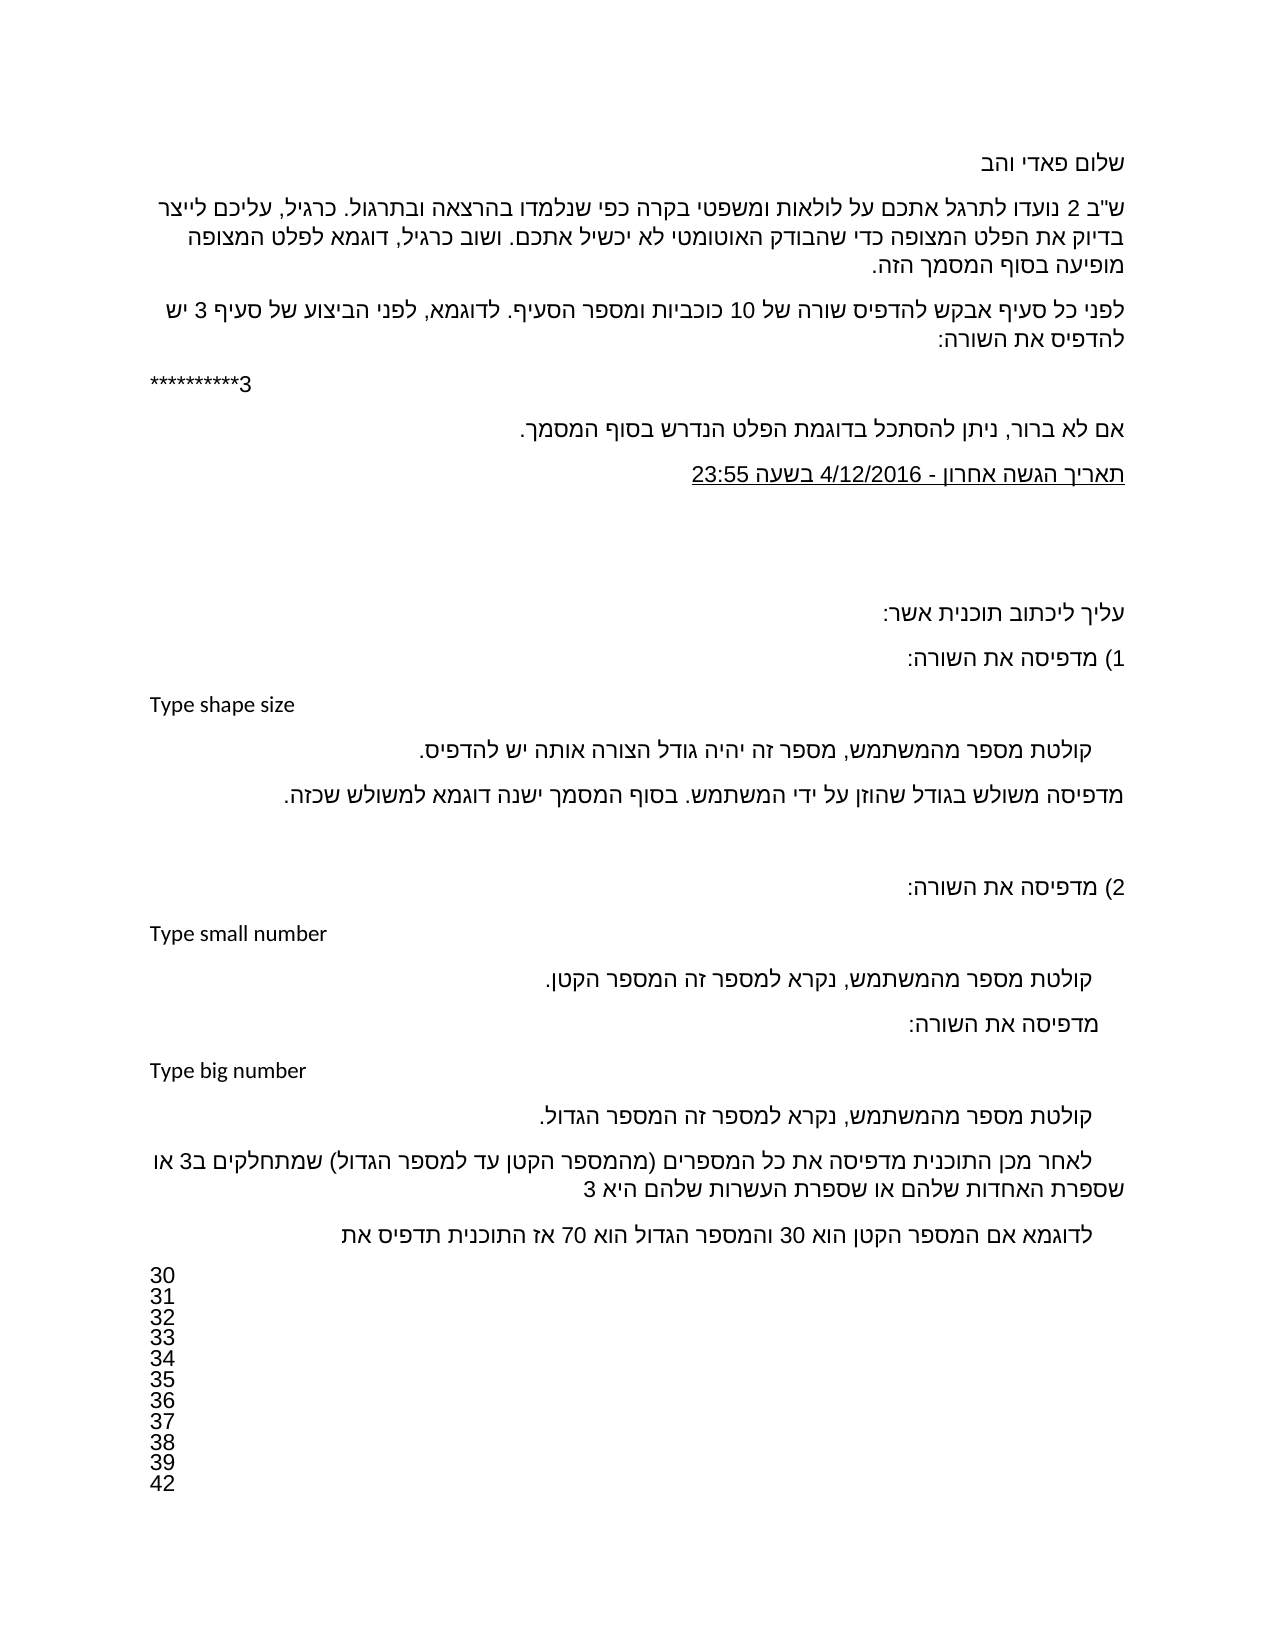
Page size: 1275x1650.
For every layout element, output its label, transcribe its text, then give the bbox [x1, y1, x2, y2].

text 34 [150, 1350, 1125, 1371]
text תאריך הגשה אחרון - 4/12/2016 בשעה 23:55 [150, 461, 1125, 487]
text אם לא ברור, ניתן להסתכל בדוגמת הפלט הנדרש בסוף המסמך. [150, 416, 1125, 442]
text לאחר מכן התוכנית מדפיסה את כל המספרים (מהמספר הקטן עד למספר הגדול) שמתחלקים ב3 או שספרת האחדות שלהם או שספרת העשרות שלהם היא 3 [150, 1148, 1125, 1203]
text 31 [150, 1287, 1125, 1308]
text קולטת מספר מהמשתמש, מספר זה יהיה גודל הצורה אותה יש להדפיס. [150, 737, 1125, 763]
text לדוגמא אם המספר הקטן הוא 30 והמספר הגדול הוא 70 אז התוכנית תדפיס את [150, 1222, 1125, 1248]
text 42 [150, 1475, 1125, 1496]
text לפני כל סעיף אבקש להדפיס שורה של 10 כוכביות ומספר הסעיף. לדוגמא, לפני הביצוע של סעיף 3 יש להדפיס את השורה: [150, 297, 1125, 352]
text 30 [150, 1267, 1125, 1287]
text קולטת מספר מהמשתמש, נקרא למספר זה המספר הגדול. [150, 1103, 1125, 1129]
text 2) מדפיסה את השורה: [150, 874, 1125, 900]
text עליך ליכתוב תוכנית אשר: [150, 600, 1125, 626]
text שלום פאדי והב [150, 150, 1125, 176]
text 35 [150, 1371, 1125, 1392]
text 32 [150, 1308, 1125, 1329]
text מדפיסה משולש בגודל שהוזן על ידי המשתמש. בסוף המסמך ישנה דוגמא למשולש שכזה. [150, 782, 1125, 808]
text 33 [150, 1329, 1125, 1350]
text ש"ב 2 נועדו לתרגל אתכם על לולאות ומשפטי בקרה כפי שנלמדו בהרצאה ובתרגול. כרגיל, עליכם לייצר בדיוק את הפלט המצופה כדי שהבודק האוטומטי לא יכשיל אתכם. ושוב כרגיל, דוגמא לפלט המצופה מופיעה בסוף המסמך הזה. [150, 195, 1125, 278]
text Type shape size [150, 690, 1125, 718]
text 3********** [150, 371, 1125, 397]
text 38 [150, 1433, 1125, 1454]
text Type small number [150, 919, 1125, 947]
text 37 [150, 1412, 1125, 1433]
text 39 [150, 1454, 1125, 1475]
text מדפיסה את השורה: [150, 1011, 1125, 1037]
text קולטת מספר מהמשתמש, נקרא למספר זה המספר הקטן. [150, 966, 1125, 992]
text 1) מדפיסה את השורה: [150, 645, 1125, 671]
text 36 [150, 1392, 1125, 1412]
text Type big number [150, 1056, 1125, 1084]
